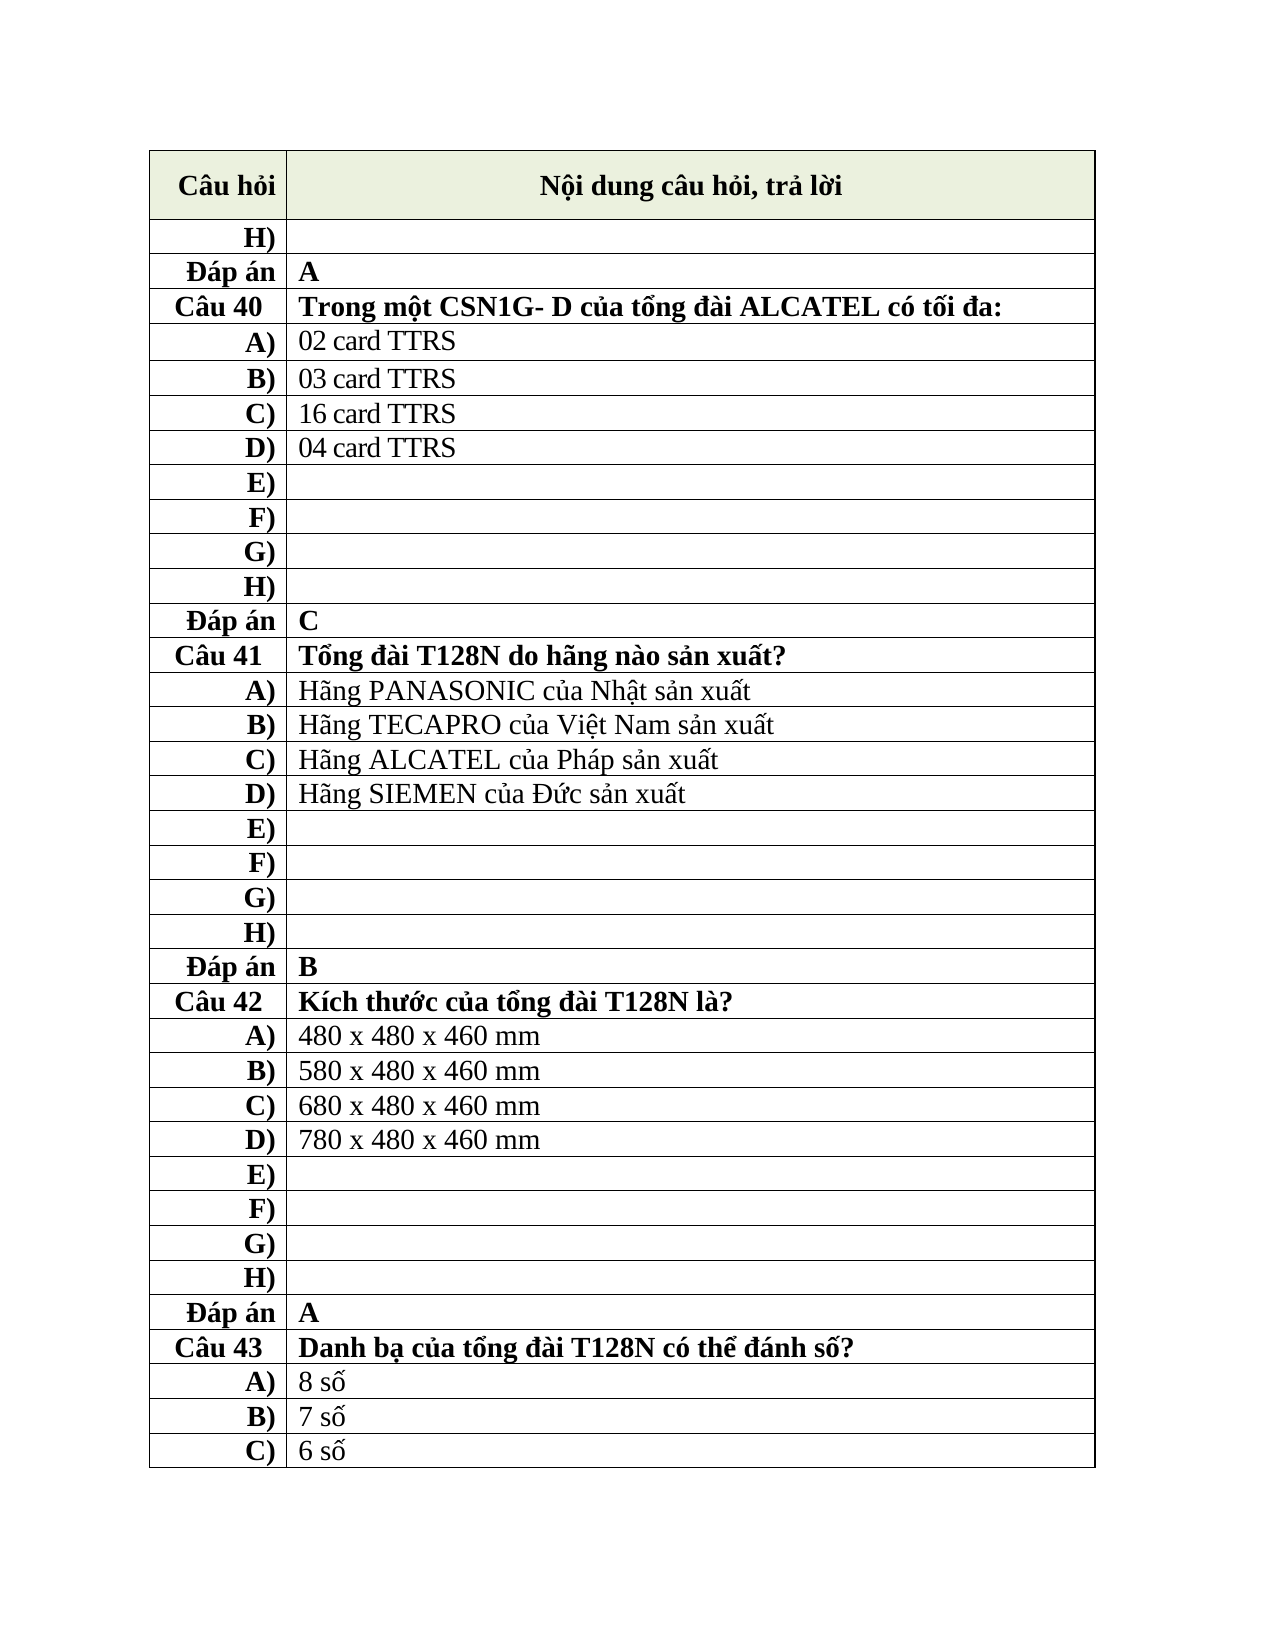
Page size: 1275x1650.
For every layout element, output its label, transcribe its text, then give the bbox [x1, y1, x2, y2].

table_cell F) [150, 846, 286, 879]
table_cell Câu 40 [150, 289, 286, 322]
table_cell C) [150, 742, 286, 775]
table_cell Câu 42 [150, 984, 286, 1017]
table_cell B) [150, 361, 286, 395]
table_cell Hãng TECAPRO của Việt Nam sản xuất [287, 707, 1094, 741]
table_cell [287, 846, 1094, 879]
table_cell B) [150, 707, 286, 741]
table_cell Trong một CSN1G- D của tổng đài ALCATEL có tối đa: [287, 289, 1094, 322]
table_cell Tổng đài T128N do hãng nào sản xuất? [287, 638, 1094, 672]
table_cell 6 số [287, 1434, 1094, 1467]
table_header Câu hỏi [150, 151, 286, 219]
table_cell D) [150, 431, 286, 464]
table_cell [287, 220, 1094, 253]
table_cell C) [150, 396, 286, 429]
table_cell G) [150, 1226, 286, 1259]
table_cell [287, 1157, 1094, 1190]
table_cell Đáp án [150, 1295, 286, 1329]
table_cell H) [150, 1261, 286, 1294]
table_cell [287, 534, 1094, 568]
table_cell Đáp án [150, 604, 286, 637]
table_cell H) [150, 569, 286, 602]
table_cell 02 card TTRS [287, 324, 1094, 360]
table_cell [287, 569, 1094, 602]
table_cell B) [150, 1399, 286, 1432]
table_cell F) [150, 1191, 286, 1225]
table_cell 780 x 480 x 460 mm [287, 1122, 1094, 1156]
table_cell Đáp án [150, 254, 286, 288]
table_cell [287, 500, 1094, 533]
table_cell 16 card TTRS [287, 396, 1094, 429]
table_cell Đáp án [150, 949, 286, 983]
table_cell Danh bạ của tổng đài T128N có thể đánh số? [287, 1330, 1094, 1363]
table_cell D) [150, 776, 286, 810]
table_cell [287, 465, 1094, 499]
table_cell A) [150, 1019, 286, 1052]
table_cell G) [150, 534, 286, 568]
table_cell Hãng PANASONIC của Nhật sản xuất [287, 673, 1094, 706]
table_cell C) [150, 1434, 286, 1467]
table_cell E) [150, 1157, 286, 1190]
table_cell 7 số [287, 1399, 1094, 1432]
table_cell C [287, 604, 1094, 637]
table_cell [287, 880, 1094, 914]
table_cell E) [150, 811, 286, 844]
table_cell D) [150, 1122, 286, 1156]
table_cell G) [150, 880, 286, 914]
table_cell [287, 1261, 1094, 1294]
table_cell [287, 1191, 1094, 1225]
table_cell A) [150, 673, 286, 706]
table_cell 04 card TTRS [287, 431, 1094, 464]
table_cell A [287, 254, 1094, 288]
table_cell [287, 811, 1094, 844]
table_cell 480 x 480 x 460 mm [287, 1019, 1094, 1052]
table_cell B) [150, 1053, 286, 1087]
table_cell 580 x 480 x 460 mm [287, 1053, 1094, 1087]
table_header Nội dung câu hỏi, trả lời [287, 151, 1094, 219]
table_cell Hãng ALCATEL của Pháp sản xuất [287, 742, 1094, 775]
table_cell Câu 43 [150, 1330, 286, 1363]
table_cell F) [150, 500, 286, 533]
table_cell B [287, 949, 1094, 983]
table_cell [287, 915, 1094, 948]
table_cell H) [150, 220, 286, 253]
table_cell H) [150, 915, 286, 948]
table_cell Hãng SIEMEN của Đức sản xuất [287, 776, 1094, 810]
table_cell Kích thước của tổng đài T128N là? [287, 984, 1094, 1017]
table_cell A) [150, 324, 286, 360]
table_cell A [287, 1295, 1094, 1329]
table_cell 8 số [287, 1364, 1094, 1398]
table_cell A) [150, 1364, 286, 1398]
table_cell 03 card TTRS [287, 361, 1094, 395]
table_cell C) [150, 1088, 286, 1121]
table_cell [287, 1226, 1094, 1259]
table_cell Câu 41 [150, 638, 286, 672]
table_cell E) [150, 465, 286, 499]
table_cell 680 x 480 x 460 mm [287, 1088, 1094, 1121]
